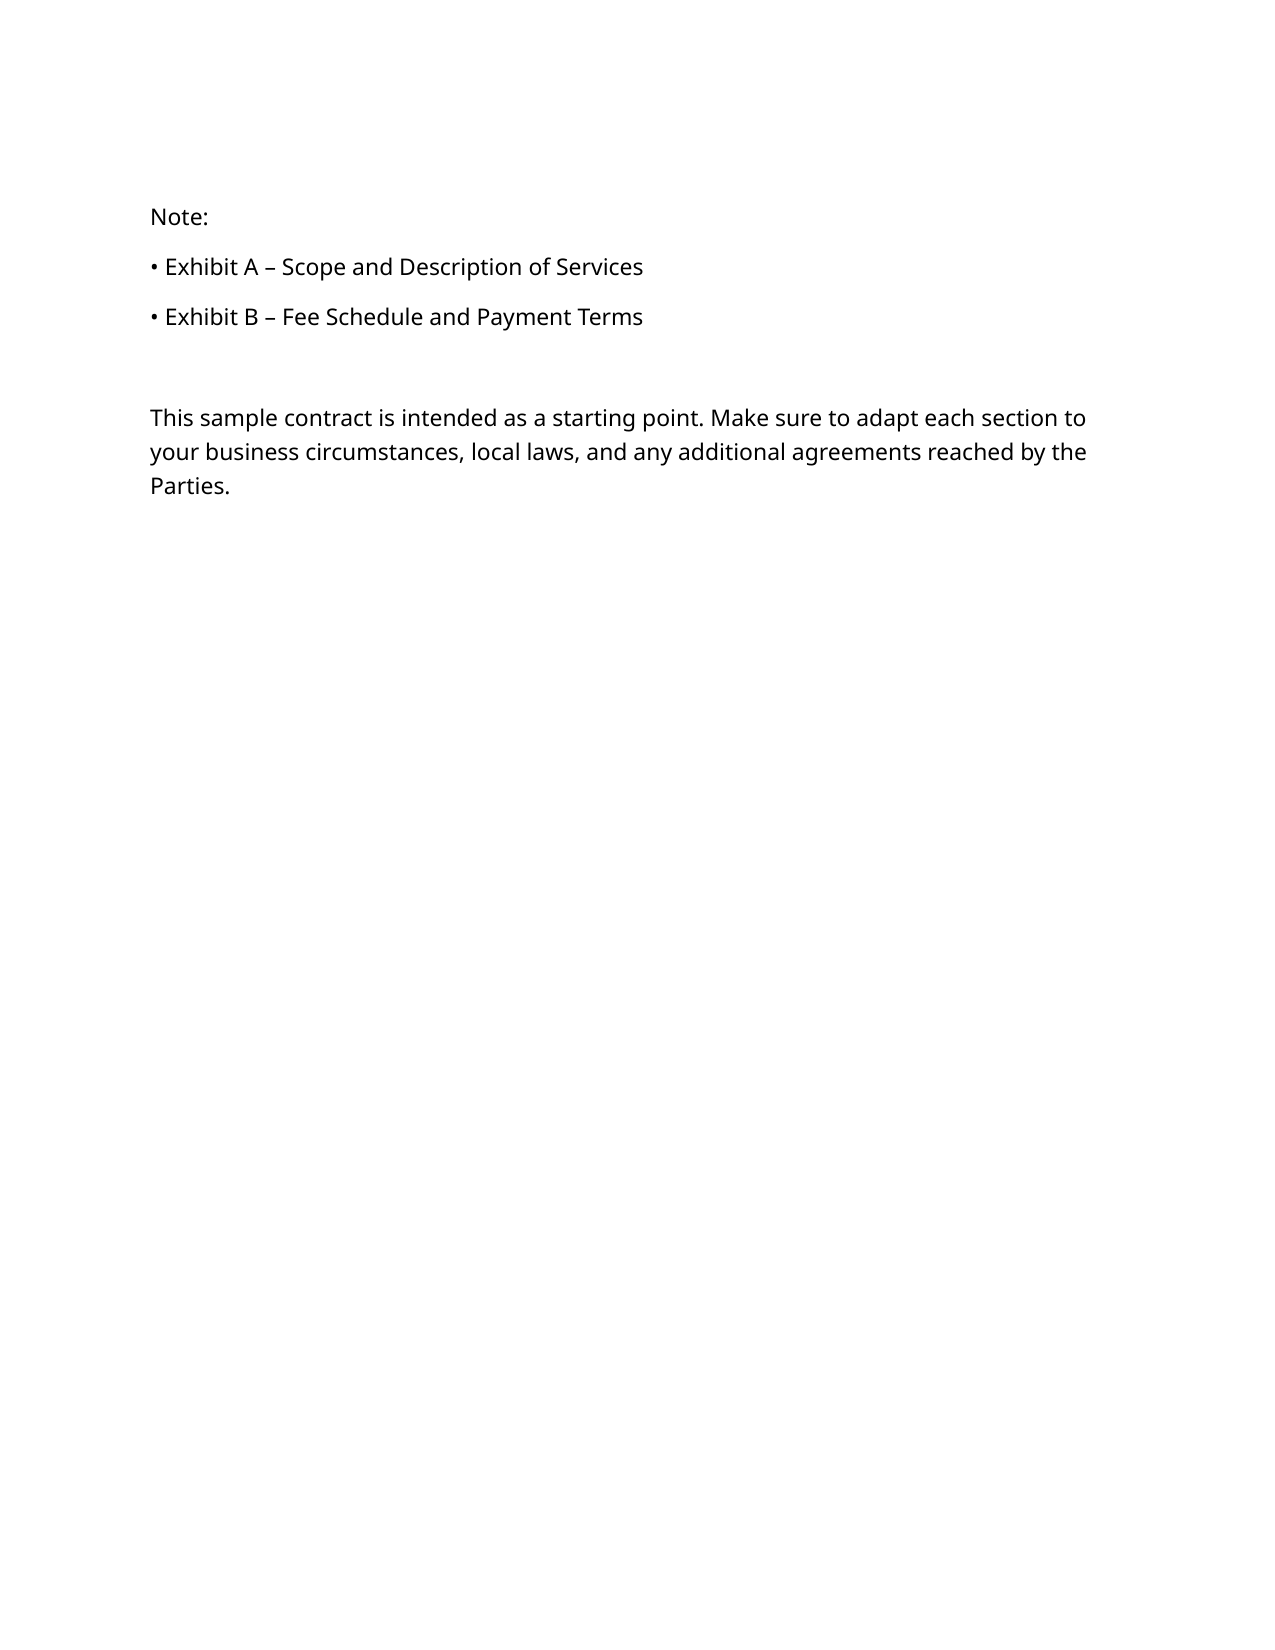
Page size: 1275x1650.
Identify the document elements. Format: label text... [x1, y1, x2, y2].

text This sample contract is intended as a starting point. Make sure to adapt each section to your business circumstances, local laws, and any additional agreements reached by the Parties. [150, 402, 1125, 501]
text • Exhibit B – Fee Schedule and Payment Terms [150, 301, 1125, 332]
text • Exhibit A – Scope and Description of Services [150, 251, 1125, 282]
text Note: [150, 200, 1125, 232]
